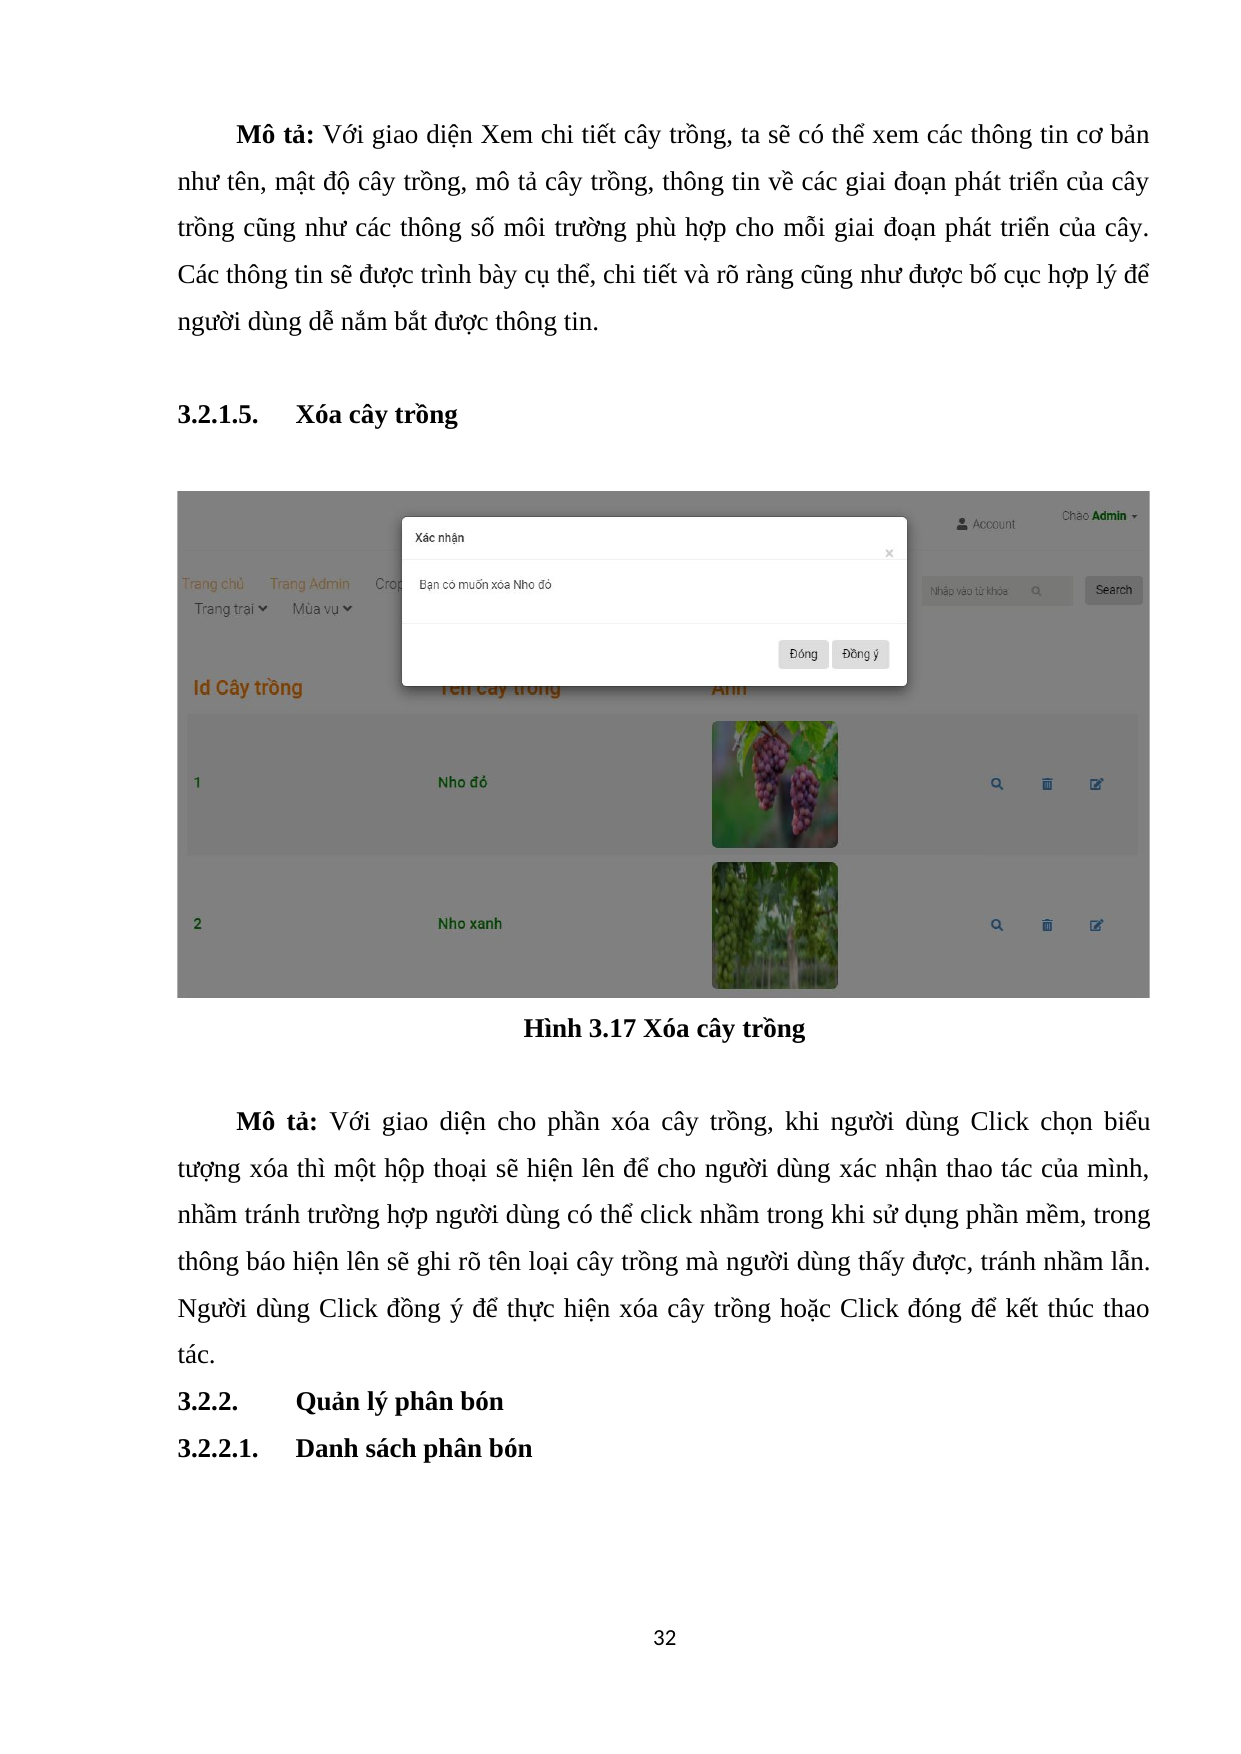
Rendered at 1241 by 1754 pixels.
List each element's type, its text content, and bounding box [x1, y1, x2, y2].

picture [177, 491, 1150, 998]
list Xóa cây trồng [177, 398, 1152, 429]
text Mô tả: Với giao diện Xem chi tiết cây trồng, ta sẽ có thể xem các thông tin cơ bản như tên, mật độ cây trồng, mô tả cây trồng, thông tin về các giai đoạn phát triển của cây trồng cũng như các thông số môi trường phù hợp cho mỗi giai đoạn phát triển của cây. Các thông tin sẽ được trình bày cụ thể, chi tiết và rõ ràng cũng như được bố cục hợp lý để người dùng dễ nắm bắt được thông tin. [177, 118, 1152, 336]
list Danh sách phân bón [177, 1432, 1152, 1463]
list Hình 3.17 Xóa cây trồng [177, 1012, 1152, 1043]
list Quản lý phân bón [177, 1385, 1152, 1416]
text Mô tả: Với giao diện cho phần xóa cây trồng, khi người dùng Click chọn biểu tượng xóa thì một hộp thoại sẽ hiện lên để cho người dùng xác nhận thao tác của mình, nhầm tránh trường hợp người dùng có thể click nhầm trong khi sử dụng phần mềm, trong thông báo hiện lên sẽ ghi rõ tên loại cây trồng mà người dùng thấy được, tránh nhầm lẫn. Người dùng Click đồng ý để thực hiện xóa cây trồng hoặc Click đóng để kết thúc thao tác. [177, 1105, 1152, 1370]
